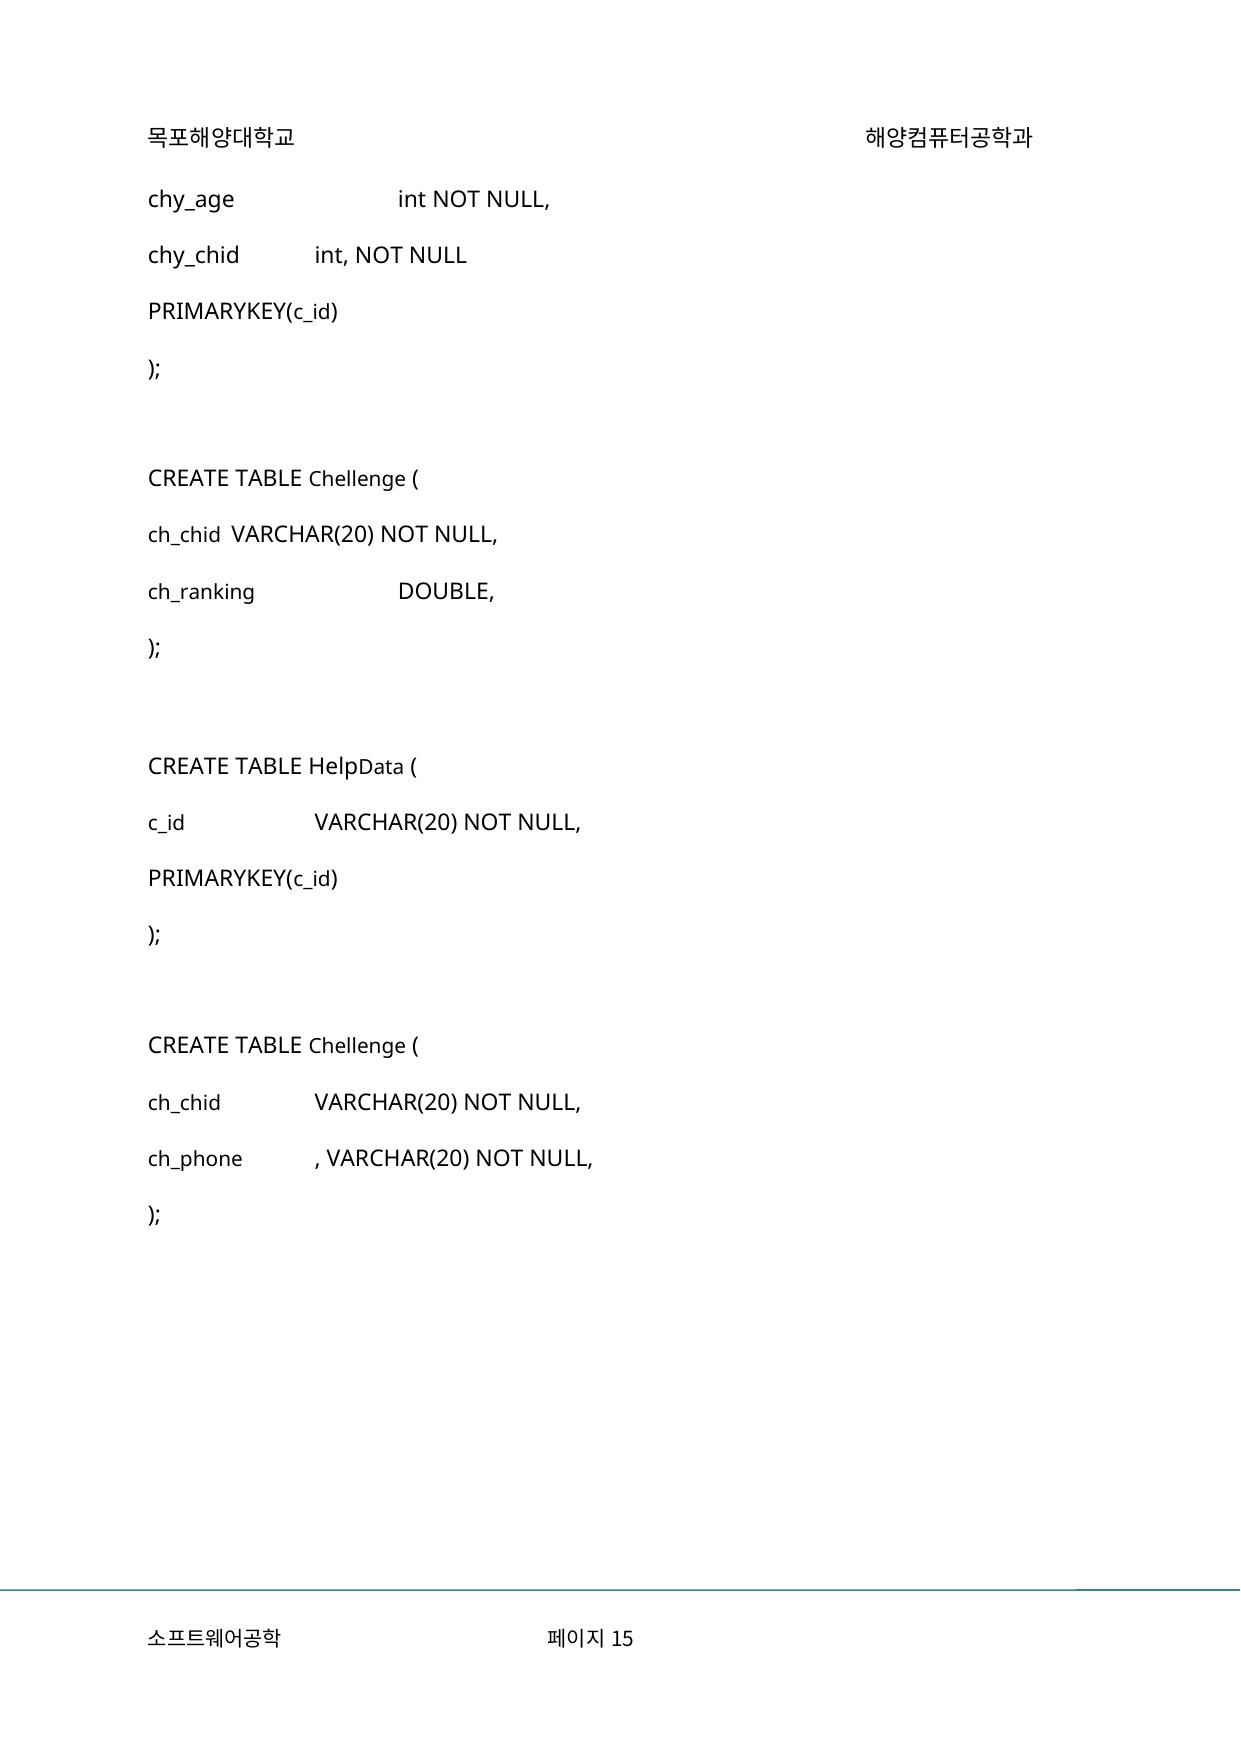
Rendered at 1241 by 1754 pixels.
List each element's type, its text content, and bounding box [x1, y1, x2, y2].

text ch_chid VARCHAR(20) NOT NULL, [148, 515, 1092, 553]
text PRIMARYKEY(c_id) [148, 292, 1092, 329]
text ); [148, 1195, 1092, 1232]
text ch_ranking DOUBLE, [148, 572, 1092, 609]
text ); [148, 628, 1092, 665]
text CREATE TABLE Chellenge ( [148, 459, 1092, 497]
text ); [148, 915, 1092, 953]
text CREATE TABLE HelpData ( [148, 747, 1092, 784]
text c_id VARCHAR(20) NOT NULL, [148, 803, 1092, 840]
text chy_chid int, NOT NULL [148, 236, 1092, 273]
text chy_age int NOT NULL, [148, 179, 1092, 217]
text CREATE TABLE Chellenge ( [148, 1026, 1092, 1063]
text ch_chid VARCHAR(20) NOT NULL, [148, 1082, 1092, 1120]
text ch_phone , VARCHAR(20) NOT NULL, [148, 1138, 1092, 1176]
text ); [148, 348, 1092, 386]
text PRIMARYKEY(c_id) [148, 859, 1092, 897]
